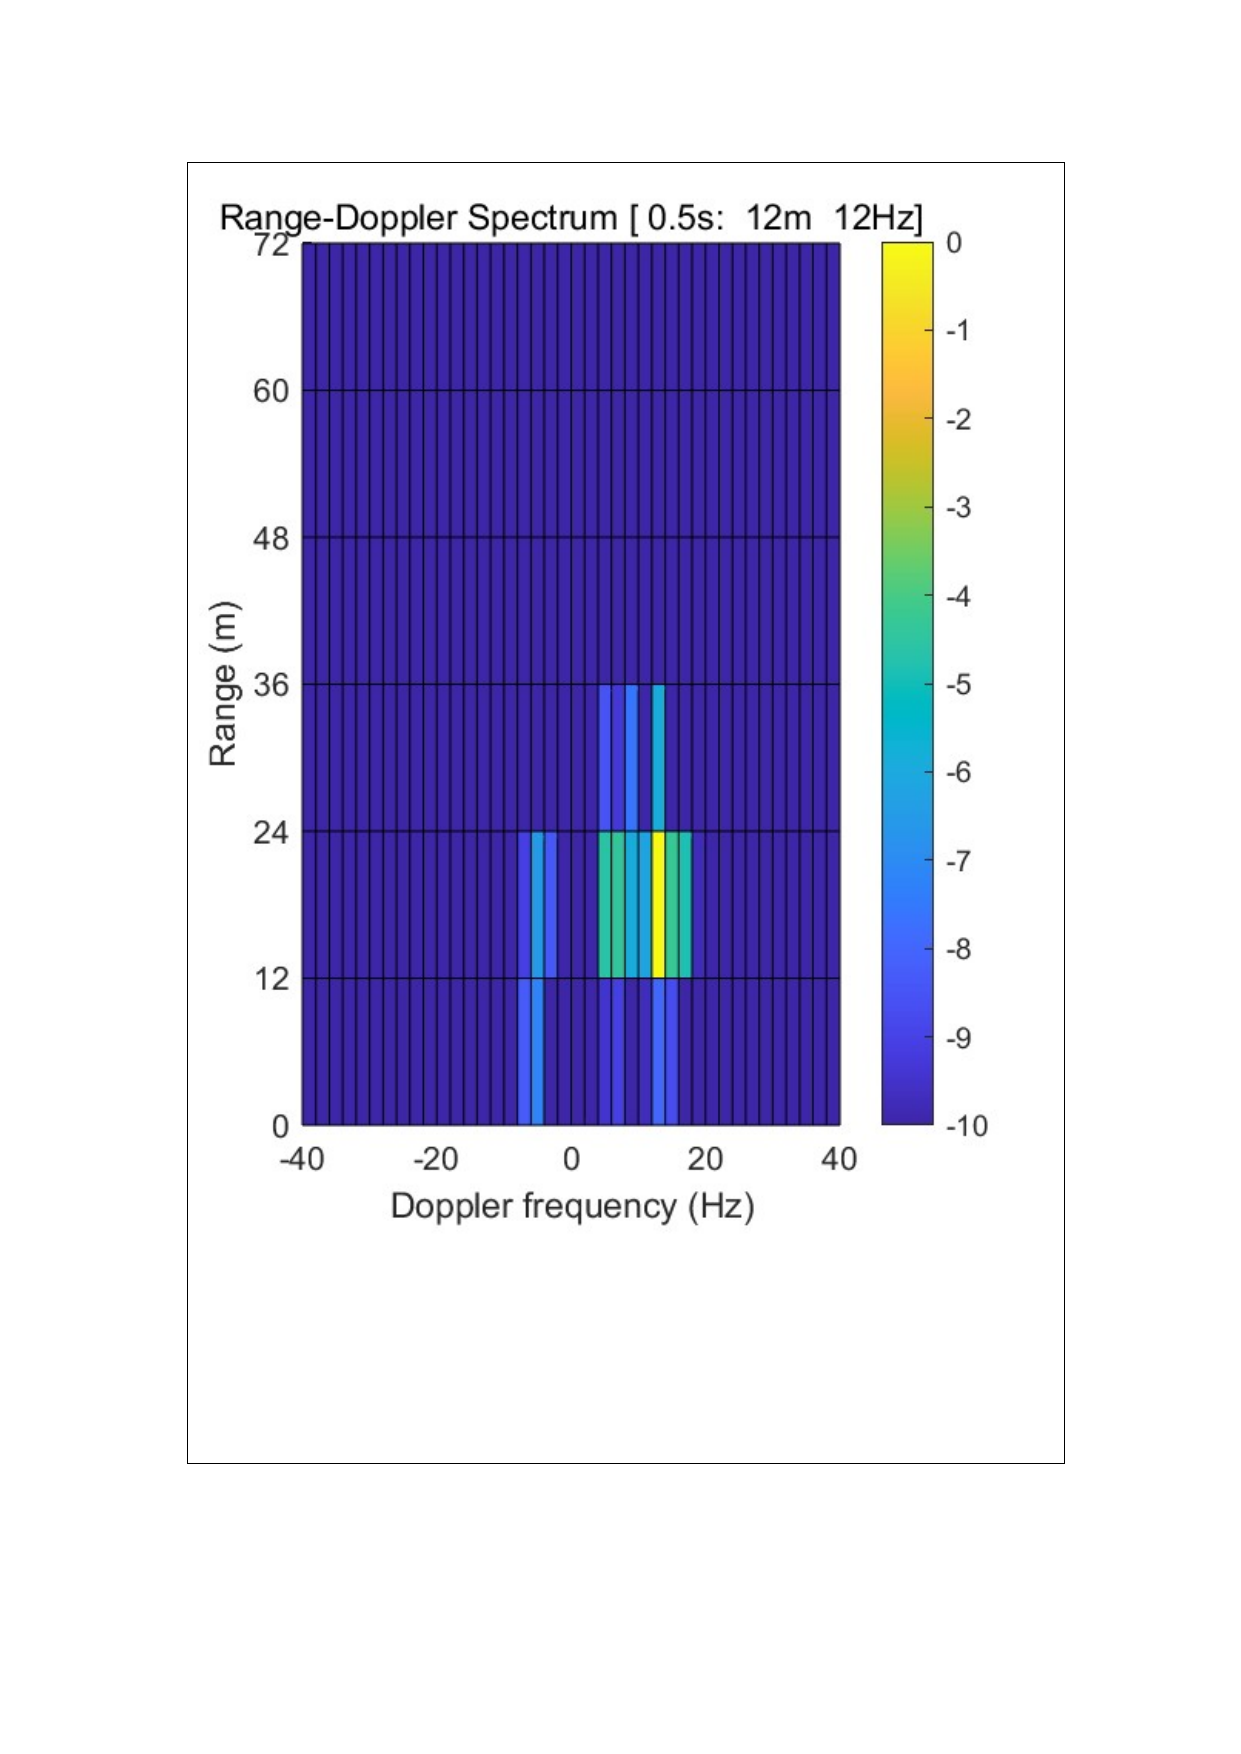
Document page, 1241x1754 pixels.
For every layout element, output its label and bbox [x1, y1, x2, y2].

table_cell [188, 163, 1064, 1463]
picture [198, 163, 1064, 1244]
